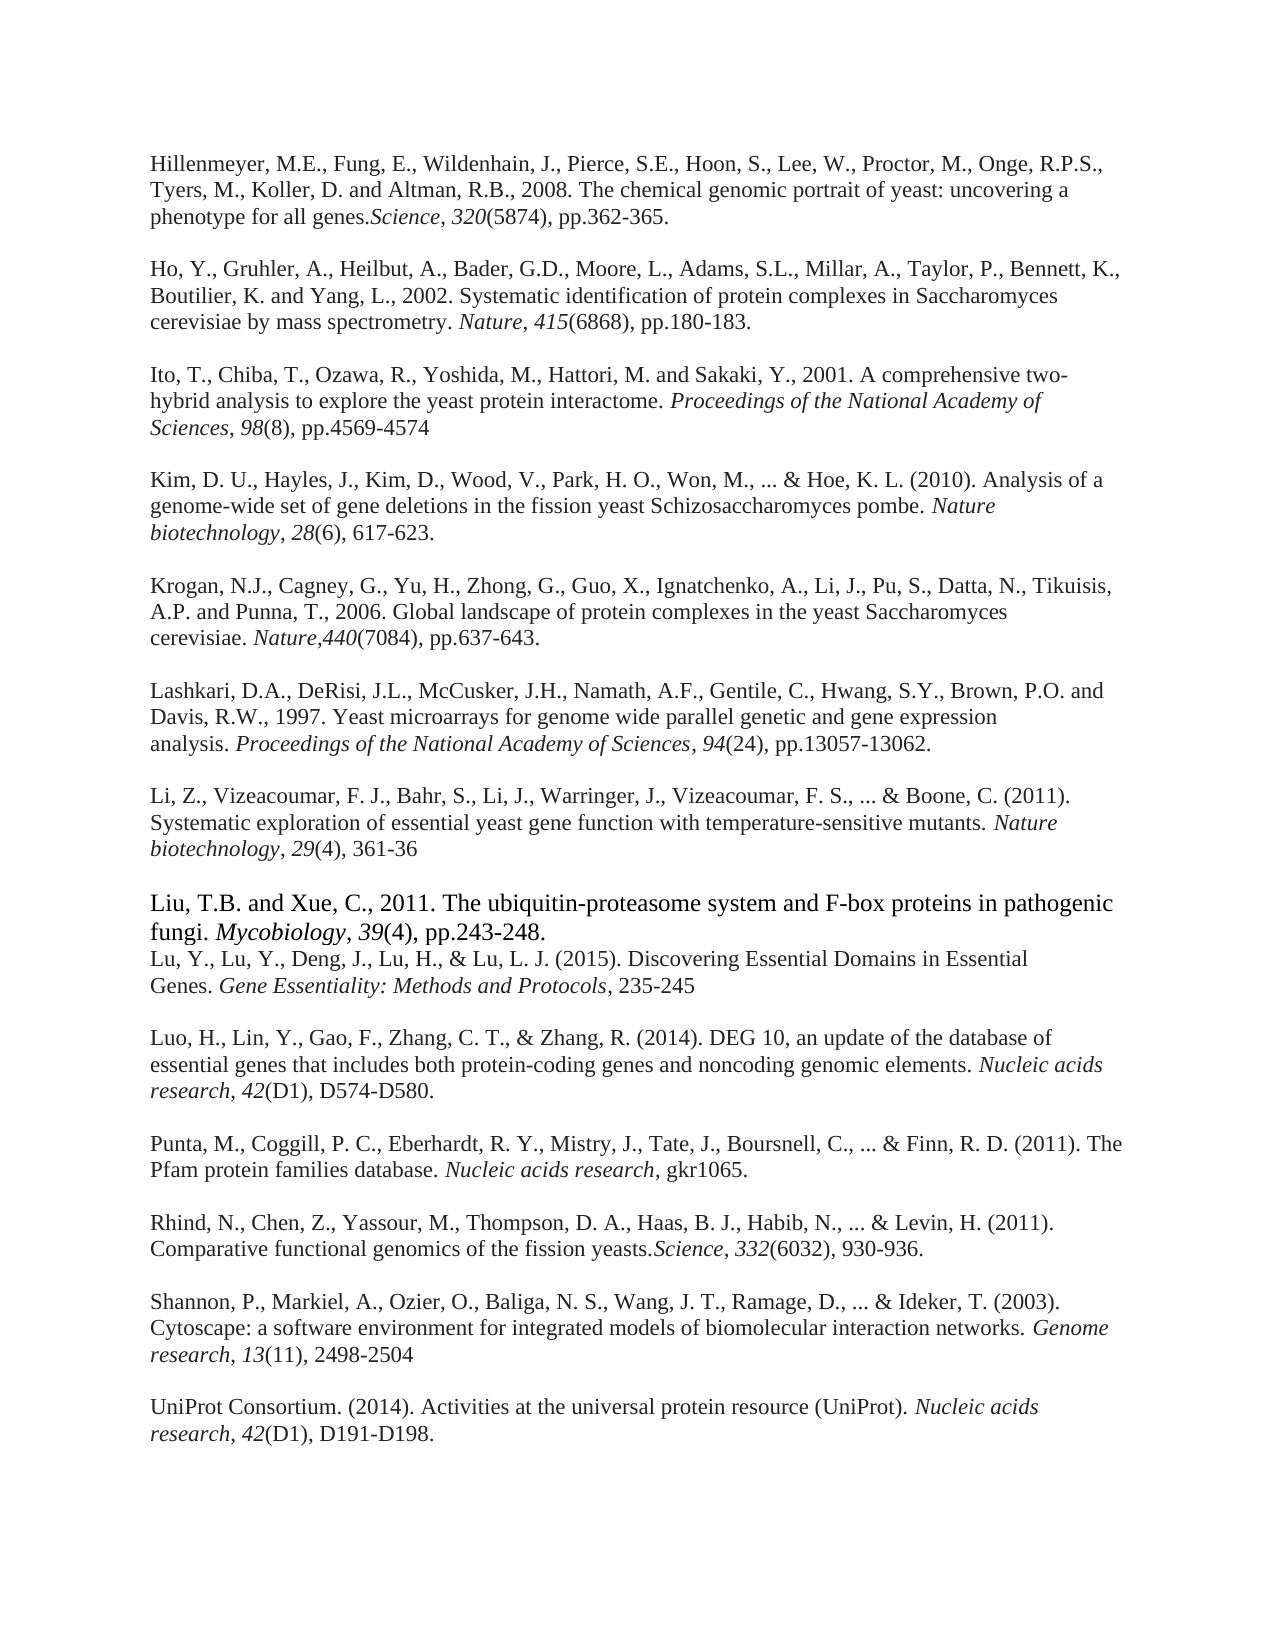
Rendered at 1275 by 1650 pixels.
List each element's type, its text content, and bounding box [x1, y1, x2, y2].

text Ito, T., Chiba, T., Ozawa, R., Yoshida, M., Hattori, M. and Sakaki, Y., 2001. A comprehensive two-hybrid analysis to explore the yeast protein interactome. Proceedings of the National Academy of Sciences, 98(8), pp.4569-4574 [150, 361, 1125, 440]
text Krogan, N.J., Cagney, G., Yu, H., Zhong, G., Guo, X., Ignatchenko, A., Li, J., Pu, S., Datta, N., Tikuisis, A.P. and Punna, T., 2006. Global landscape of protein complexes in the yeast Saccharomyces cerevisiae. Nature,440(7084), pp.637-643. [540, 572, 1125, 651]
text Lashkari, D.A., DeRisi, J.L., McCusker, J.H., Namath, A.F., Gentile, C., Hwang, S.Y., Brown, P.O. and Davis, R.W., 1997. Yeast microarrays for genome wide parallel genetic and gene expression analysis. Proceedings of the National Academy of Sciences, 94(24), pp.13057-13062. [150, 677, 1125, 756]
text Shannon, P., Markiel, A., Ozier, O., Baliga, N. S., Wang, J. T., Ramage, D., ... & Ideker, T. (2003). Cytoscape: a software environment for integrated models of biomolecular interaction networks. Genome research, 13(11), 2498-2504 [413, 1288, 1125, 1367]
text Luo, H., Lin, Y., Gao, F., Zhang, C. T., & Zhang, R. (2014). DEG 10, an update of the database of essential genes that includes both protein-coding genes and noncoding genomic elements. Nucleic acids research, 42(D1), D574-D580. [150, 1024, 1125, 1103]
text Kim, D. U., Hayles, J., Kim, D., Wood, V., Park, H. O., Won, M., ... & Hoe, K. L. (2010). Analysis of a genome-wide set of gene deletions in the fission yeast Schizosaccharomyces pombe. Nature biotechnology, 28(6), 617-623. [434, 466, 1125, 545]
text Ho, Y., Gruhler, A., Heilbut, A., Bader, G.D., Moore, L., Adams, S.L., Millar, A., Taylor, P., Bennett, K., Boutilier, K. and Yang, L., 2002. Systematic identification of protein complexes in Saccharomyces cerevisiae by mass spectrometry. Nature, 415(6868), pp.180-183. [752, 255, 1125, 334]
text Lu, Y., Lu, Y., Deng, J., Lu, H., & Lu, L. J. (2015). Discovering Essential Domains in Essential Genes. Gene Essentiality: Methods and Protocols, 235-245 [695, 945, 1125, 998]
text Hillenmeyer, M.E., Fung, E., Wildenhain, J., Pierce, S.E., Hoon, S., Lee, W., Proctor, M., Onge, R.P.S., Tyers, M., Koller, D. and Altman, R.B., 2008. The chemical genomic portrait of yeast: uncovering a phenotype for all genes.Science, 320(5874), pp.362-365. [669, 150, 1125, 229]
text Liu, T.B. and Xue, C., 2011. The ubiquitin-proteasome system and F-box proteins in pathogenic fungi. Mycobiology, 39(4), pp.243-248. [150, 888, 1125, 945]
text Li, Z., Vizeacoumar, F. J., Bahr, S., Li, J., Warringer, J., Vizeacoumar, F. S., ... & Boone, C. (2011). Systematic exploration of essential yeast gene function with temperature-sensitive mutants. Nature biotechnology, 29(4), 361-36 [150, 782, 1125, 862]
text Punta, M., Coggill, P. C., Eberhardt, R. Y., Mistry, J., Tate, J., Boursnell, C., ... & Finn, R. D. (2011). The Pfam protein families database. Nucleic acids research, gkr1065. [748, 1130, 1125, 1183]
text UniProt Consortium. (2014). Activities at the universal protein resource (UniProt). Nucleic acids research, 42(D1), D191-D198. [150, 1393, 1125, 1446]
